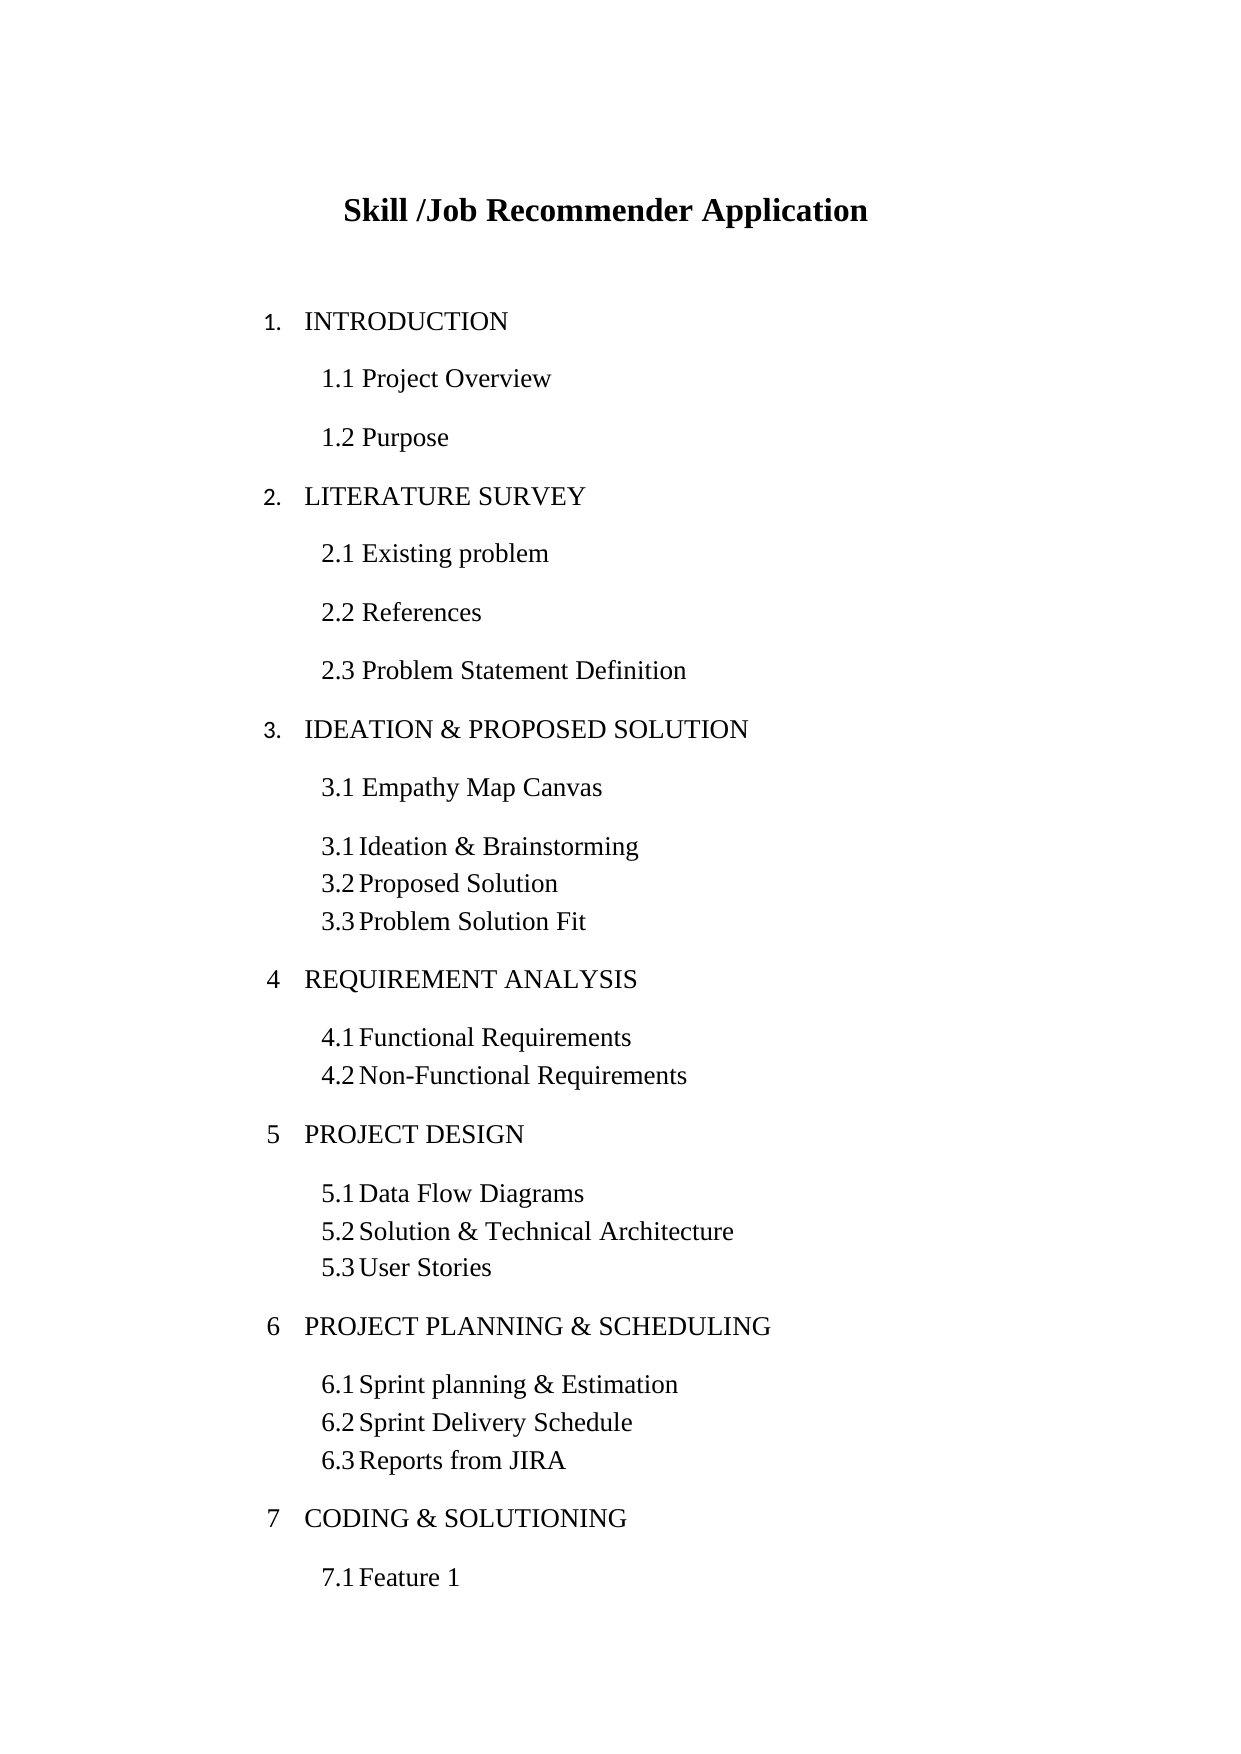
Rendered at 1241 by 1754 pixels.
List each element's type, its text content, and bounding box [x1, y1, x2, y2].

list Project Overview [321, 362, 1190, 394]
list Problem Statement Definition [321, 654, 1190, 685]
list Reports from JIRA [321, 1444, 1190, 1475]
list Non-Functional Requirements [321, 1059, 1190, 1091]
list Functional Requirements [321, 1021, 1190, 1053]
list Sprint planning & Estimation [321, 1369, 1190, 1400]
list CODING & SOLUTIONING [266, 1503, 1190, 1534]
list Feature 1 [321, 1561, 1190, 1592]
list Solution & Technical Architecture [321, 1214, 1190, 1246]
list INTRODUCTION [263, 305, 1190, 336]
list Purpose [321, 421, 1190, 452]
list Sprint Delivery Schedule [321, 1406, 1190, 1437]
list Existing problem [321, 538, 1190, 569]
list PROJECT DESIGN [266, 1118, 1190, 1149]
list Problem Solution Fit [321, 905, 1190, 936]
list PROJECT PLANNING & SCHEDULING [266, 1310, 1190, 1341]
list User Stories [321, 1252, 1190, 1283]
list Data Flow Diagrams [321, 1177, 1190, 1208]
list Proposed Solution [321, 867, 1190, 898]
list Empathy Map Canvas [321, 771, 1190, 802]
list REQUIREMENT ANALYSIS [266, 963, 1190, 994]
list References [321, 596, 1190, 627]
list Ideation & Brainstorming [321, 830, 1190, 861]
text Skill /Job Recommender Application [281, 190, 930, 228]
list IDEATION & PROPOSED SOLUTION [263, 713, 1190, 744]
list LITERATURE SURVEY [263, 479, 1190, 511]
